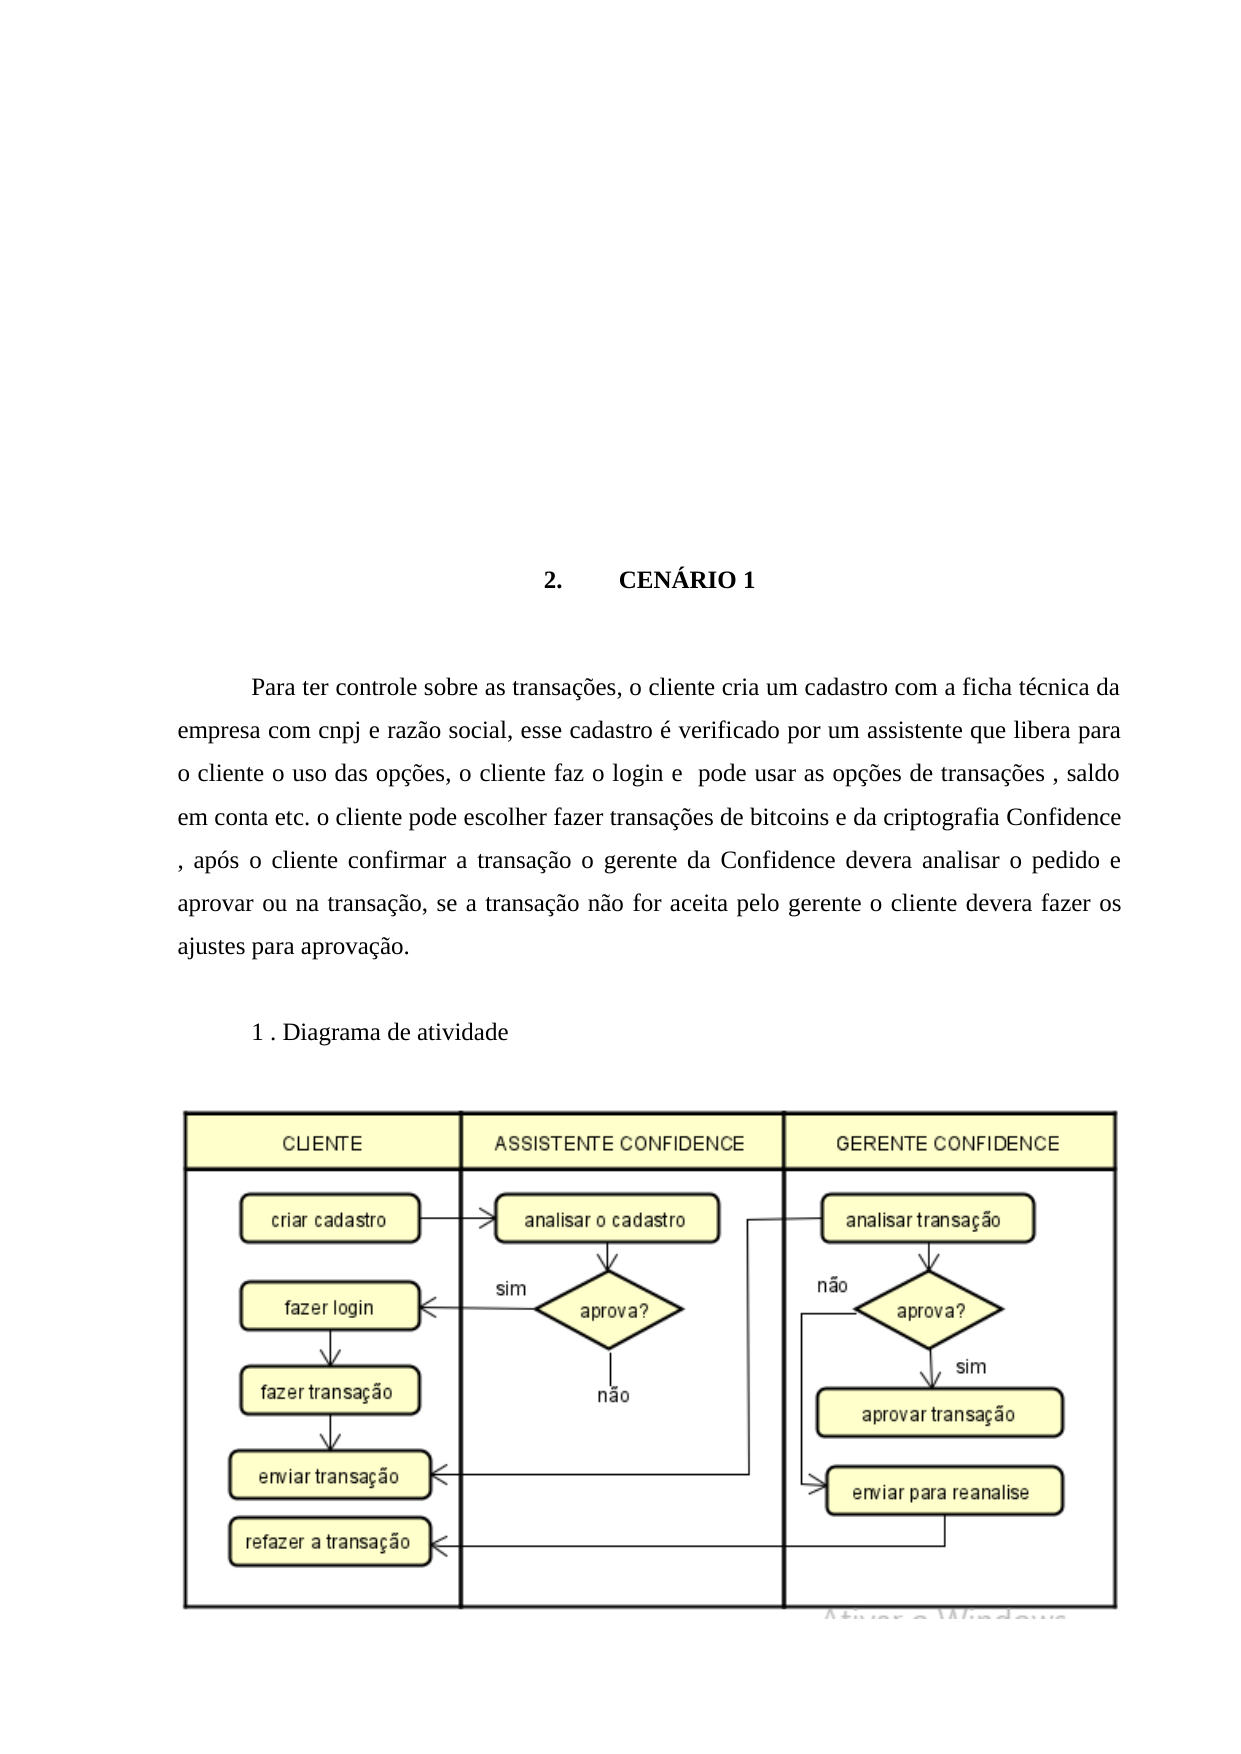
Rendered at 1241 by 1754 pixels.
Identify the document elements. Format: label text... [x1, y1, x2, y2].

text Para ter controle sobre as transações, o cliente cria um cadastro com a ficha técnica da empresa com cnpj e razão social, esse cadastro é verificado por um assistente que libera para o cliente o uso das opções, o cliente faz o login e pode usar as opções de transações , saldo em conta etc. o cliente pode escolher fazer transações de bitcoins e da criptografia Confidence , após o cliente confirmar a transação o gerente da Confidence devera analisar o pedido e aprovar ou na transação, se a transação não for aceita pelo gerente o cliente devera fazer os ajustes para aprovação. [177, 672, 1122, 960]
picture [177, 1103, 1129, 1619]
subtitle CENÁRIO 1 [177, 565, 1122, 594]
text 1 . Diagrama de atividade [177, 1017, 1122, 1046]
